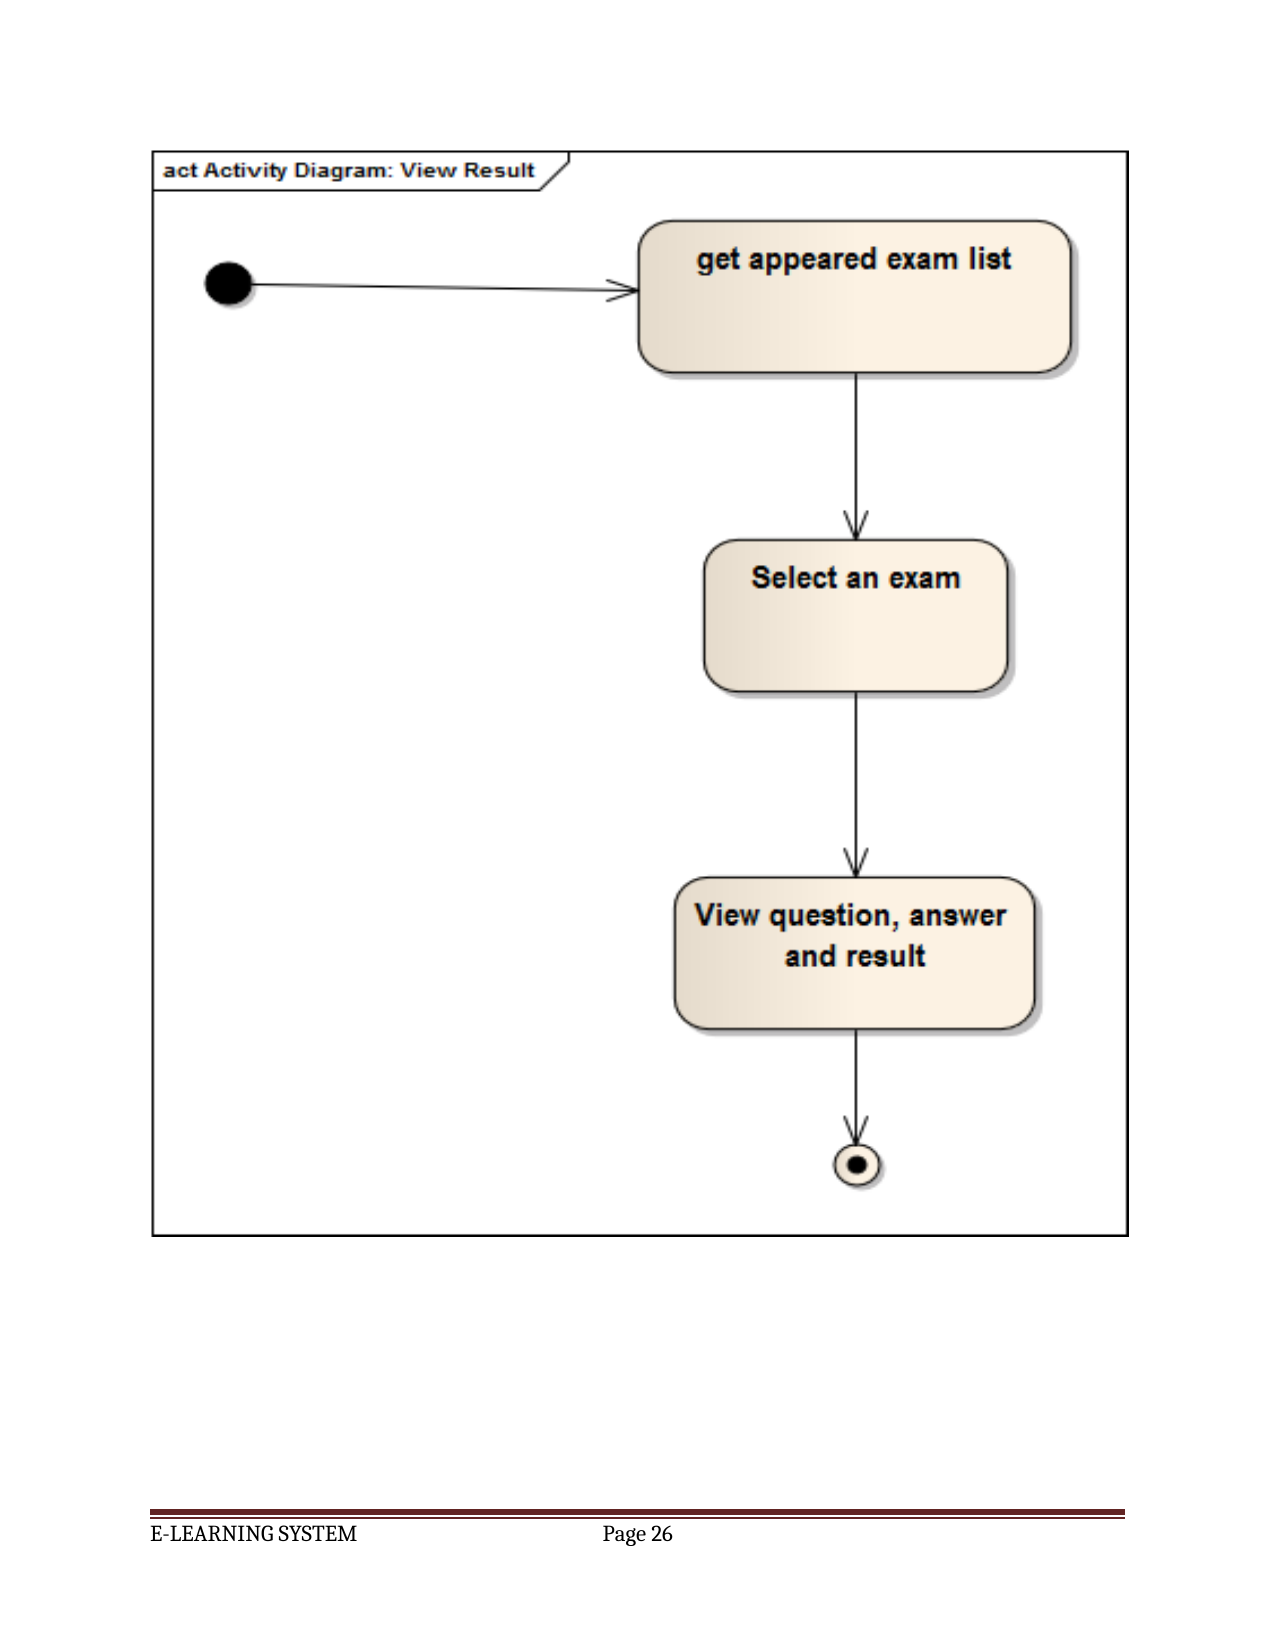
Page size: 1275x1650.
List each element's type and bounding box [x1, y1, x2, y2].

picture [150, 150, 1129, 1237]
